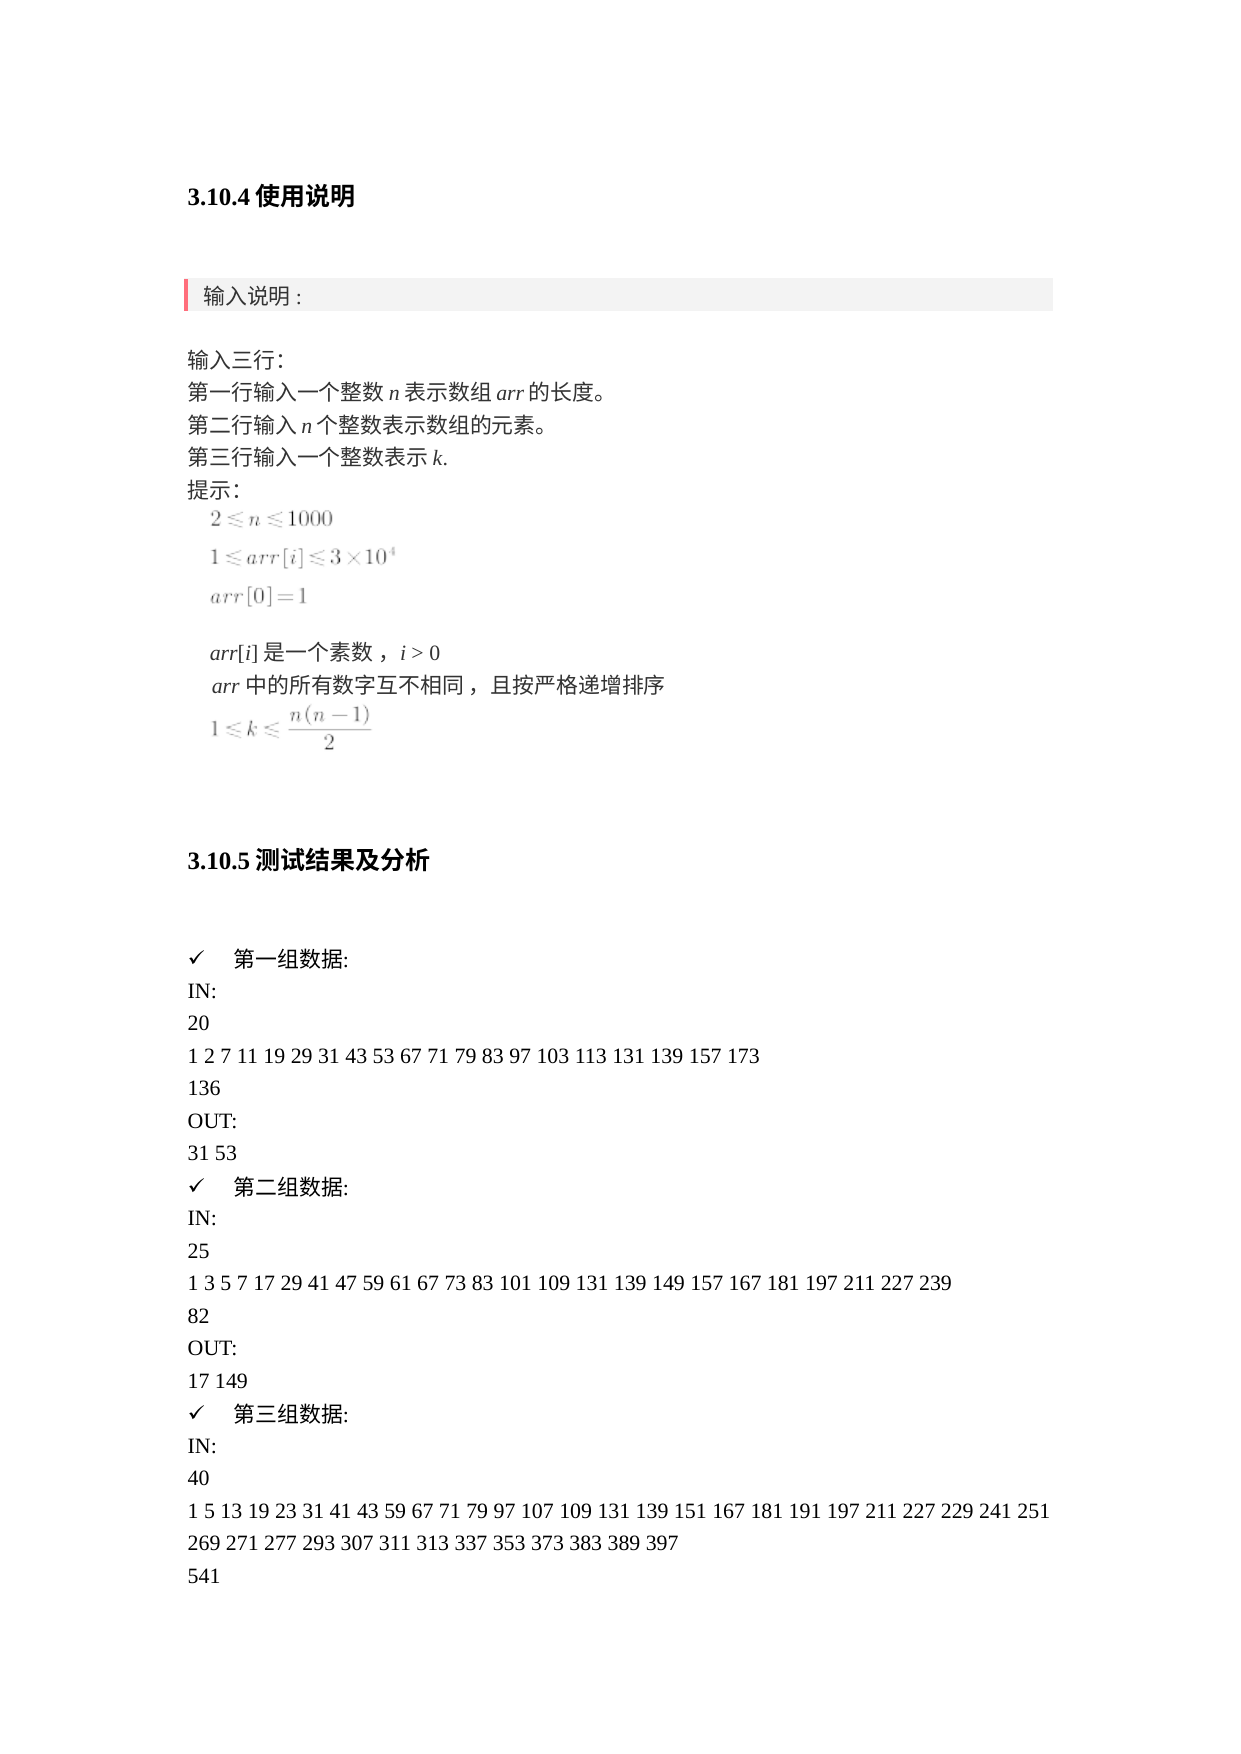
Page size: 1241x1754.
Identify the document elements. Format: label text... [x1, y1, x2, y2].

text 提示： [187, 472, 1053, 505]
text 20 [187, 1007, 1053, 1039]
text IN: [187, 1202, 1053, 1234]
text OUT: [187, 1104, 1053, 1137]
text 输入说明 : [184, 278, 1053, 311]
subtitle 3.10.4使用说明 [187, 162, 1053, 227]
text 40 [187, 1462, 1053, 1494]
text IN: [187, 1429, 1053, 1462]
text 82 [187, 1299, 1053, 1332]
text arr 中的所有数字互不相同 ，且按严格递增排序 [187, 667, 1053, 700]
text IN: [187, 974, 1053, 1007]
text 25 [187, 1234, 1053, 1267]
list 第一组数据: [187, 942, 1053, 974]
text arr[i] 是一个素数 ，i > 0 [187, 635, 1053, 667]
text 31 53 [187, 1137, 1053, 1169]
text OUT: [187, 1332, 1053, 1364]
list 第三组数据: [187, 1397, 1053, 1429]
text 136 [187, 1072, 1053, 1104]
list 第二组数据: [187, 1169, 1053, 1202]
text 541 [187, 1559, 1053, 1592]
text 输入三行： [187, 342, 1053, 375]
text 第一行输入一个整数n表示数组arr的长度。 [187, 375, 1053, 407]
text 1 3 5 7 17 29 41 47 59 61 67 73 83 101 109 131 139 149 157 167 181 197 211 227 239 [187, 1267, 1053, 1299]
text 1 5 13 19 23 31 41 43 59 67 71 79 97 107 109 131 139 151 167 181 191 197 211 227 229 241 251 269 271 277 293 307 311 313 337 353 373 383 389 397 [187, 1494, 1053, 1559]
subtitle 3.10.5测试结果及分析 [187, 826, 1053, 891]
text 第二行输入n个整数表示数组的元素。 [187, 407, 1053, 440]
text 1 2 7 11 19 29 31 43 53 67 71 79 83 97 103 113 131 139 157 173 [187, 1039, 1053, 1072]
text 第三行输入一个整数表示k. [187, 440, 1053, 472]
text 17 149 [187, 1364, 1053, 1397]
